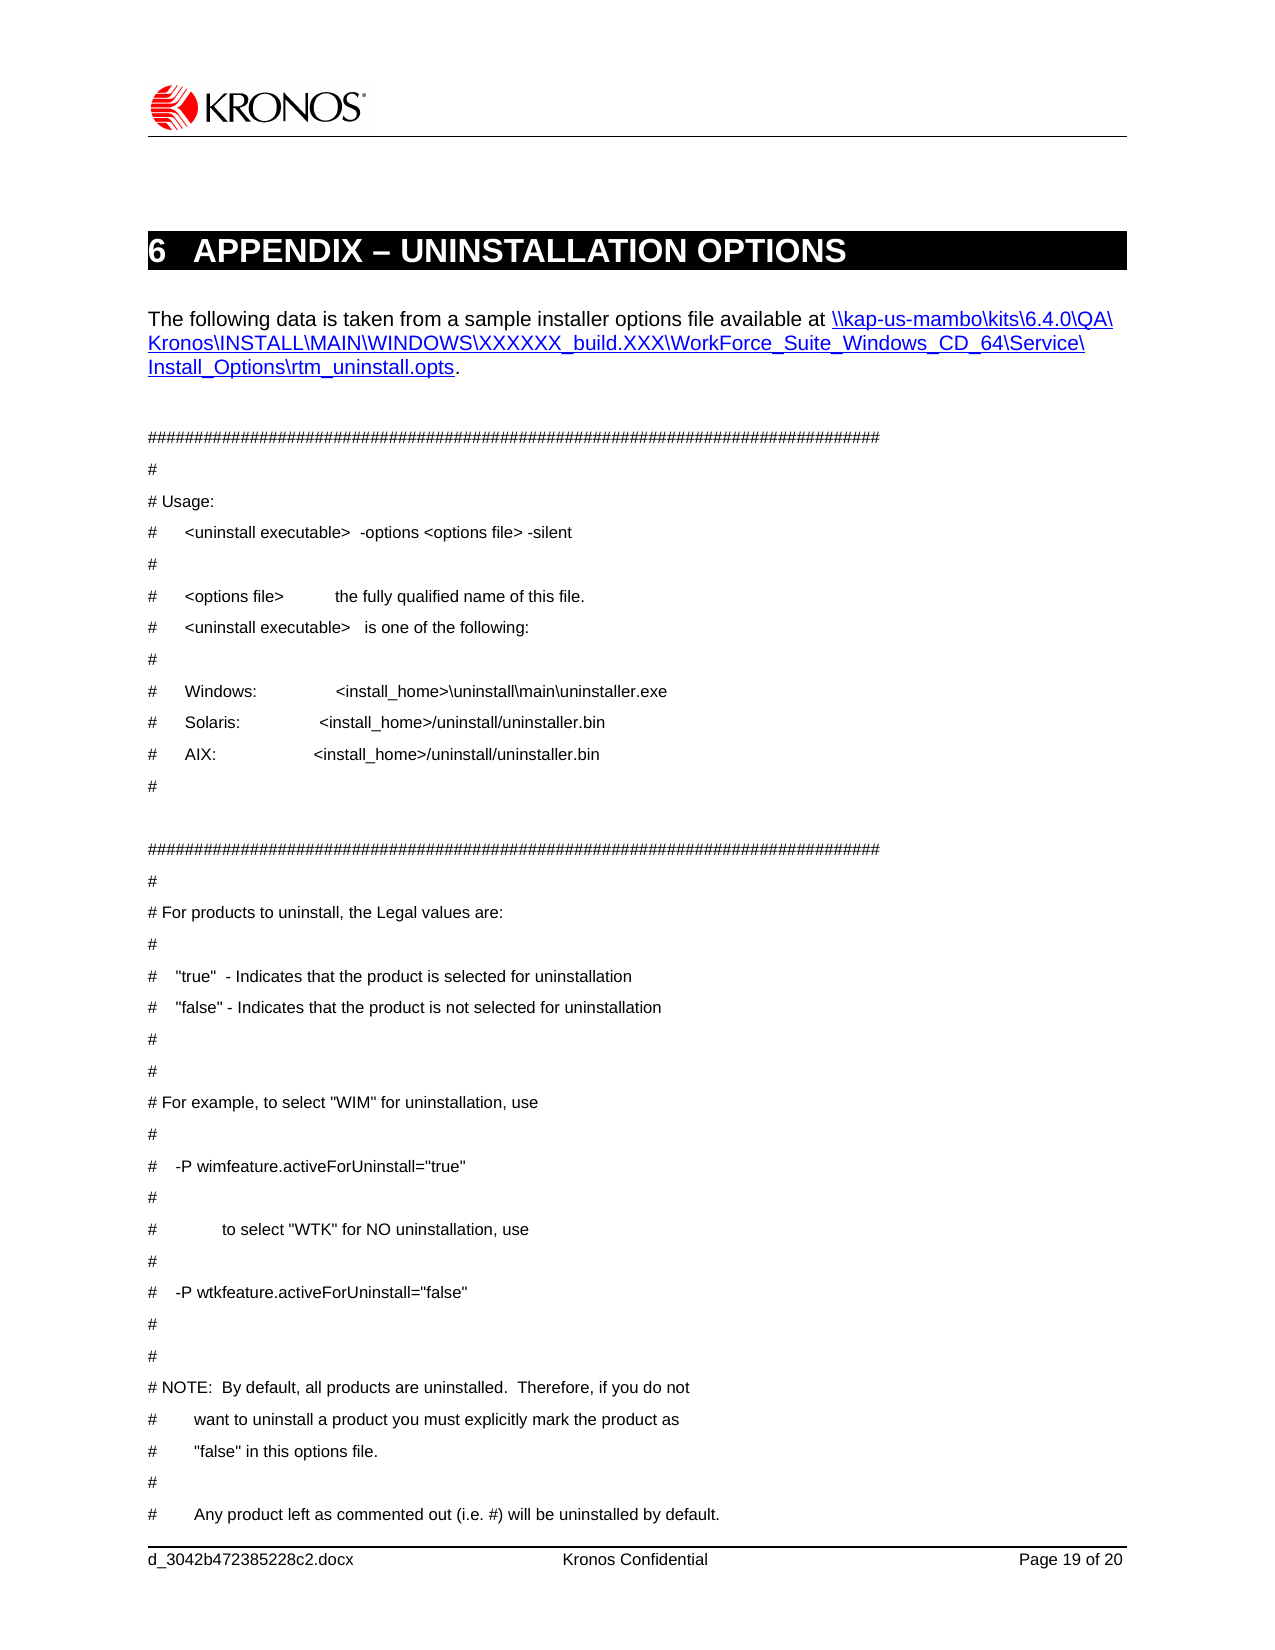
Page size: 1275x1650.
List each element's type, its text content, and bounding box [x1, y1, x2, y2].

text # [148, 935, 1127, 954]
text # to select "WTK" for NO uninstallation, use [148, 1220, 1127, 1239]
text # <options file> the fully qualified name of this file. [148, 586, 1127, 606]
text # [148, 1061, 1127, 1081]
text # [148, 460, 1127, 479]
text # Windows: <install_home>\uninstall\main\uninstaller.exe [148, 681, 1127, 701]
text # "true" - Indicates that the product is selected for uninstallation [148, 966, 1127, 986]
text # NOTE: By default, all products are uninstalled. Therefore, if you do not [148, 1378, 1127, 1397]
text # [148, 776, 1127, 796]
subtitle Appendix – Uninstallation Options [148, 231, 1127, 270]
text # [148, 871, 1127, 891]
text # [148, 1473, 1127, 1492]
text # -P wtkfeature.activeForUninstall="false" [148, 1283, 1127, 1302]
text # "false" - Indicates that the product is not selected for uninstallation [148, 998, 1127, 1017]
text # want to uninstall a product you must explicitly mark the product as [148, 1410, 1127, 1429]
text # Any product left as commented out (i.e. #) will be uninstalled by default. [148, 1505, 1127, 1524]
text # AIX: <install_home>/uninstall/uninstaller.bin [148, 745, 1127, 764]
text # For products to uninstall, the Legal values are: [148, 903, 1127, 922]
text ############################################################################### [148, 428, 1127, 447]
text # [148, 1315, 1127, 1334]
picture [147, 81, 373, 135]
text # -P wimfeature.activeForUninstall="true" [148, 1156, 1127, 1176]
text # [148, 1346, 1127, 1366]
text # [148, 1188, 1127, 1207]
text # [148, 1125, 1127, 1144]
text # [148, 650, 1127, 669]
text The following data is taken from a sample installer options file available at \\kap-us-mambo\kits\6.4.0\QA\Kronos\INSTALL\MAIN\WINDOWS\XXXXXX_build.XXX\WorkForce_Suite_Windows_CD_64\Service\Install_Options\rtm_uninstall.opts. [148, 307, 1127, 379]
text # "false" in this options file. [148, 1441, 1127, 1461]
text # Solaris: <install_home>/uninstall/uninstaller.bin [148, 713, 1127, 732]
text # <uninstall executable> is one of the following: [148, 618, 1127, 637]
text # [148, 1030, 1127, 1049]
text # For example, to select "WIM" for uninstallation, use [148, 1093, 1127, 1112]
text # <uninstall executable> -options <options file> -silent [148, 523, 1127, 542]
text # [148, 1251, 1127, 1271]
text ############################################################################### [148, 840, 1127, 859]
text # [148, 555, 1127, 574]
text # Usage: [148, 491, 1127, 511]
